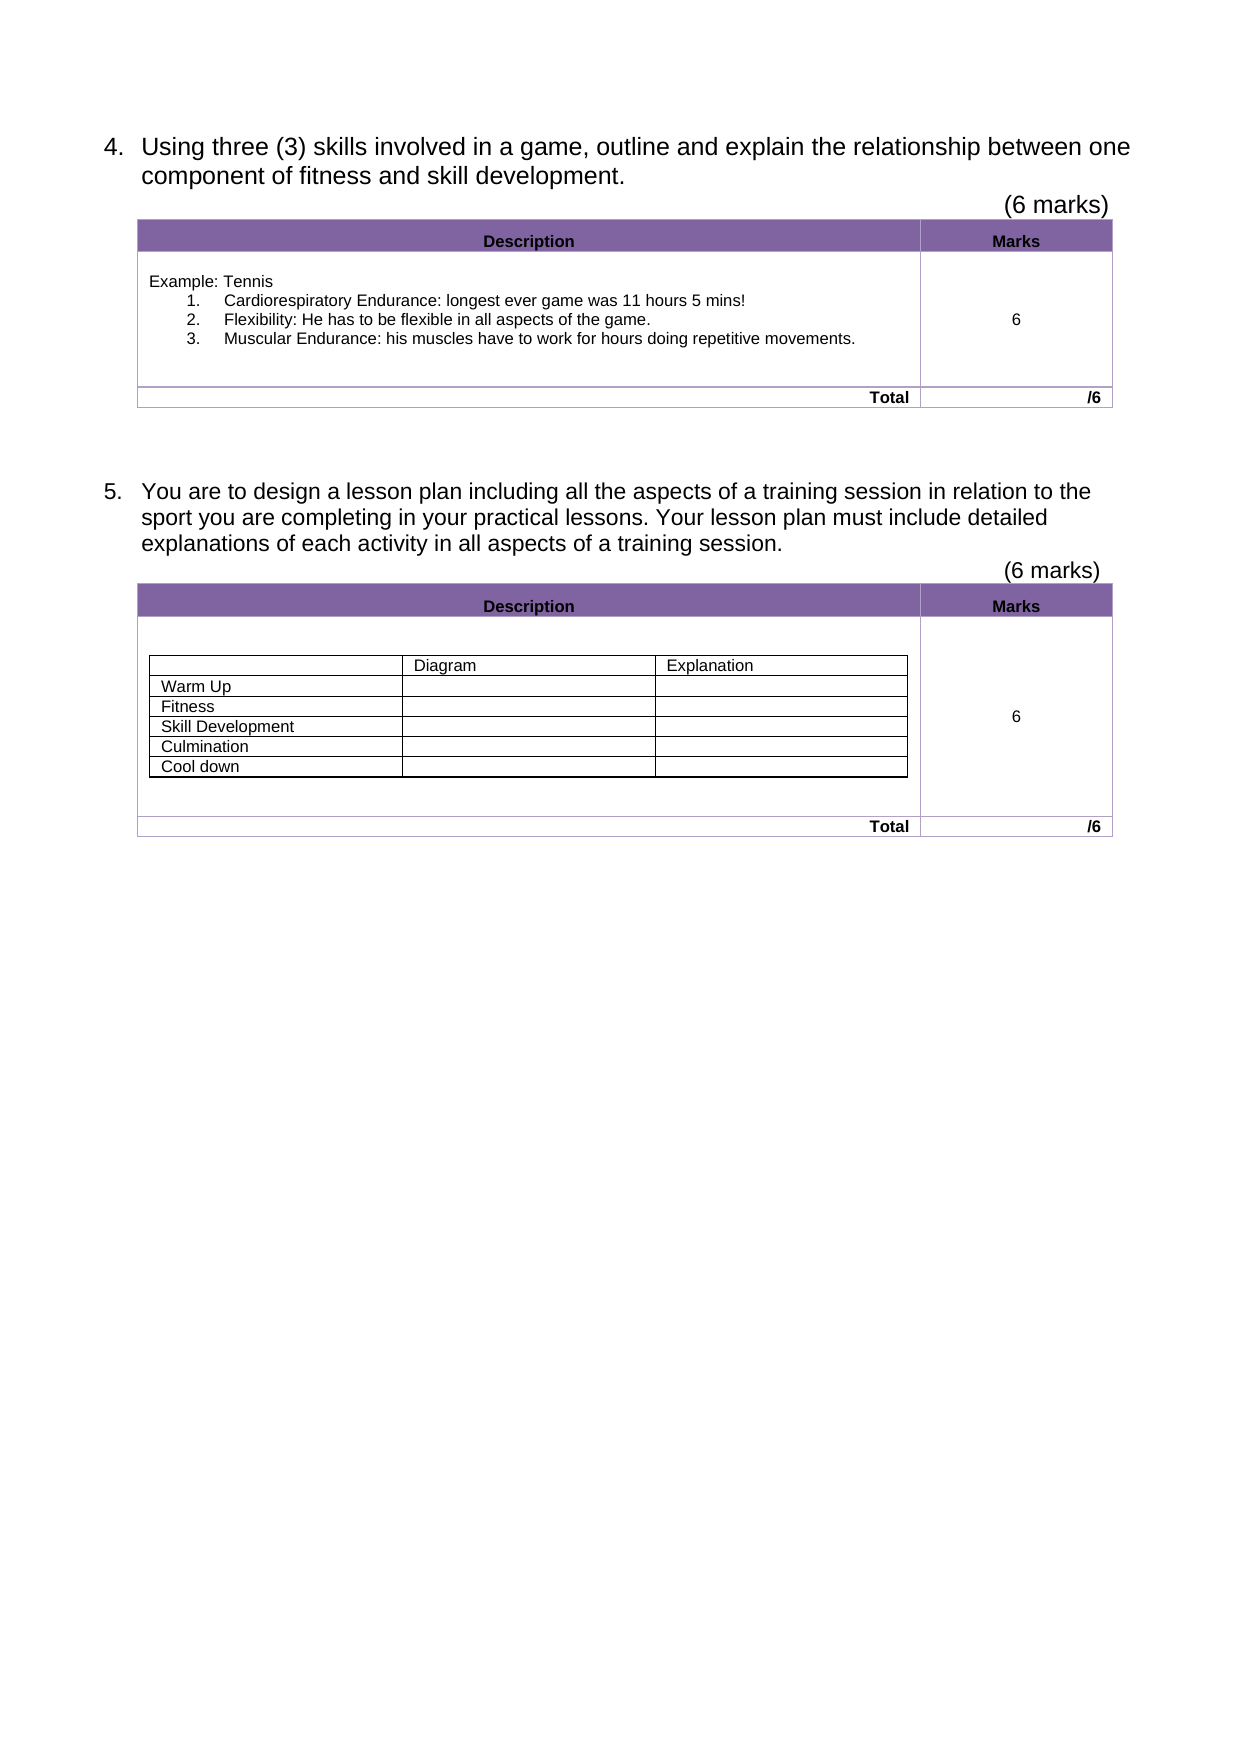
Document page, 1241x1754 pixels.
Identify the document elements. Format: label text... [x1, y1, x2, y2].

table_cell /6 [921, 817, 1112, 836]
table_cell [138, 617, 920, 816]
table_header Marks [921, 584, 1112, 616]
table_cell /6 [921, 388, 1112, 407]
table_header Description [138, 220, 920, 251]
table_header Marks [921, 220, 1112, 251]
table_cell Total [138, 388, 920, 407]
list Using three (3) skills involved in a game, outline and explain the relationship between one component of fitness and skill development. [103, 132, 1146, 190]
table_cell 6 [921, 252, 1112, 386]
table_cell Example: Tennis Cardiorespiratory Endurance: longest ever game was 11 hours 5 mins! Flexibility: He has to be flexible in all aspects of the game. Muscular Endurance: his muscles have to work for hours doing repetitive movements. [138, 252, 920, 386]
list You are to design a lesson plan including all the aspects of a training session in relation to the sport you are completing in your practical lessons. Your lesson plan must include detailed explanations of each activity in all aspects of a training session. (6 marks) [103, 478, 1146, 583]
table_cell 6 [921, 617, 1112, 816]
table_header Description [138, 584, 920, 616]
text (6 marks) [928, 190, 1146, 218]
table_cell Total [138, 817, 920, 836]
